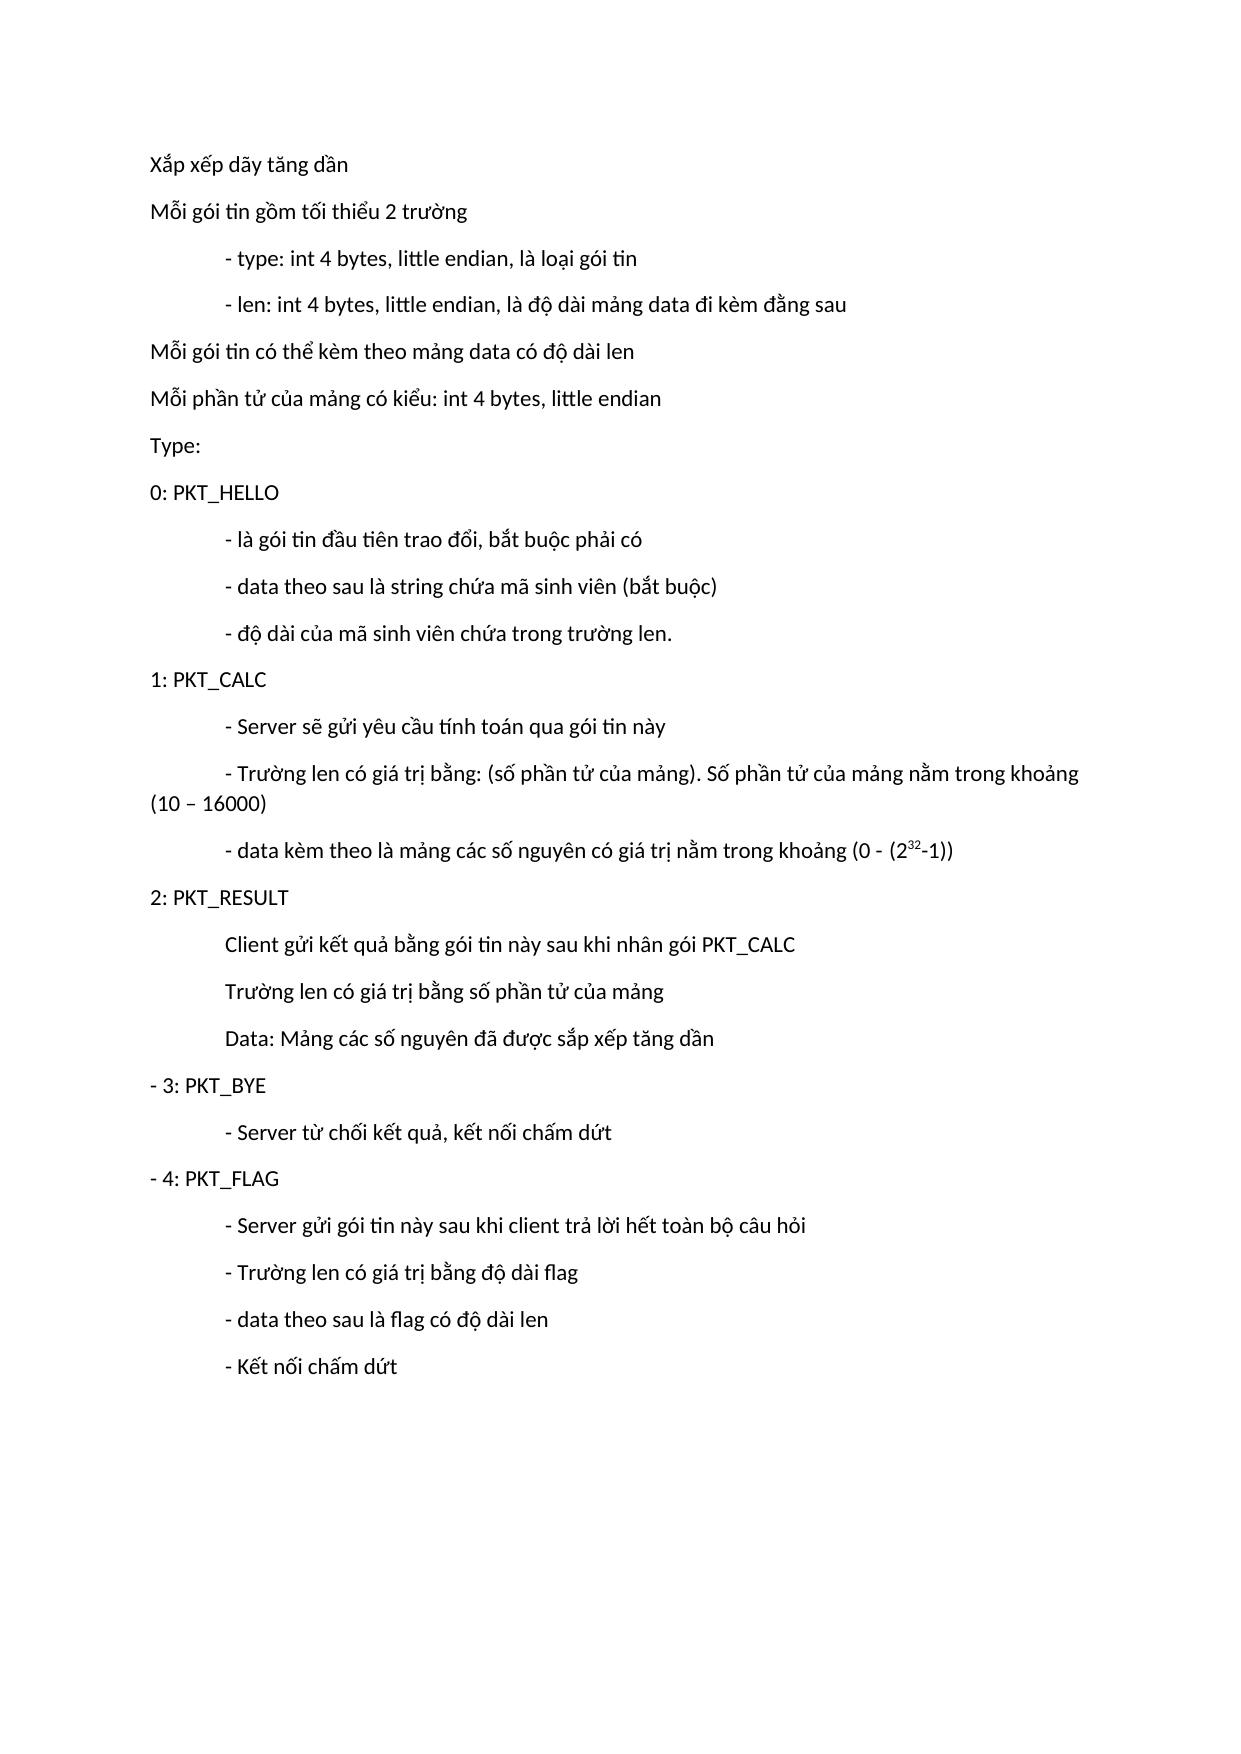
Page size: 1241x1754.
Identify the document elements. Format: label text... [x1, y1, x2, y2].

text - Server gửi gói tin này sau khi client trả lời hết toàn bộ câu hỏi [150, 1211, 1090, 1239]
text 2: PKT_RESULT [150, 883, 1090, 911]
text 1: PKT_CALC [150, 666, 1090, 694]
text - Server từ chối kết quả, kết nối chấm dứt [150, 1118, 1090, 1146]
text Type: [150, 431, 1090, 459]
text - type: int 4 bytes, little endian, là loại gói tin [150, 244, 1090, 272]
text - data theo sau là flag có độ dài len [150, 1305, 1090, 1333]
text - 4: PKT_FLAG [150, 1164, 1090, 1193]
text Mỗi gói tin có thể kèm theo mảng data có độ dài len [150, 337, 1090, 366]
text - Server sẽ gửi yêu cầu tính toán qua gói tin này [150, 712, 1090, 741]
text - data theo sau là string chứa mã sinh viên (bắt buộc) [150, 572, 1090, 600]
text Data: Mảng các số nguyên đã được sắp xếp tăng dần [150, 1024, 1090, 1052]
text Xắp xếp dãy tăng dần [150, 150, 1090, 178]
text - len: int 4 bytes, little endian, là độ dài mảng data đi kèm đằng sau [150, 291, 1090, 319]
text - là gói tin đầu tiên trao đổi, bắt buộc phải có [150, 525, 1090, 553]
text Mỗi gói tin gồm tối thiểu 2 trường [150, 197, 1090, 225]
text - Kết nối chấm dứt [150, 1352, 1090, 1380]
text Mỗi phần tử của mảng có kiểu: int 4 bytes, little endian [150, 384, 1090, 412]
text - 3: PKT_BYE [150, 1071, 1090, 1099]
text 0: PKT_HELLO [150, 478, 1090, 506]
text - Trường len có giá trị bằng: (số phần tử của mảng). Số phần tử của mảng nằm trong khoảng (10 – 16000) [150, 759, 1090, 818]
text Trường len có giá trị bằng số phần tử của mảng [150, 977, 1090, 1005]
text - data kèm theo là mảng các số nguyên có giá trị nằm trong khoảng (0 - (232-1)) [150, 836, 1090, 864]
text - Trường len có giá trị bằng độ dài flag [150, 1258, 1090, 1286]
text - độ dài của mã sinh viên chứa trong trường len. [150, 619, 1090, 647]
text Client gửi kết quả bằng gói tin này sau khi nhân gói PKT_CALC [150, 930, 1090, 958]
